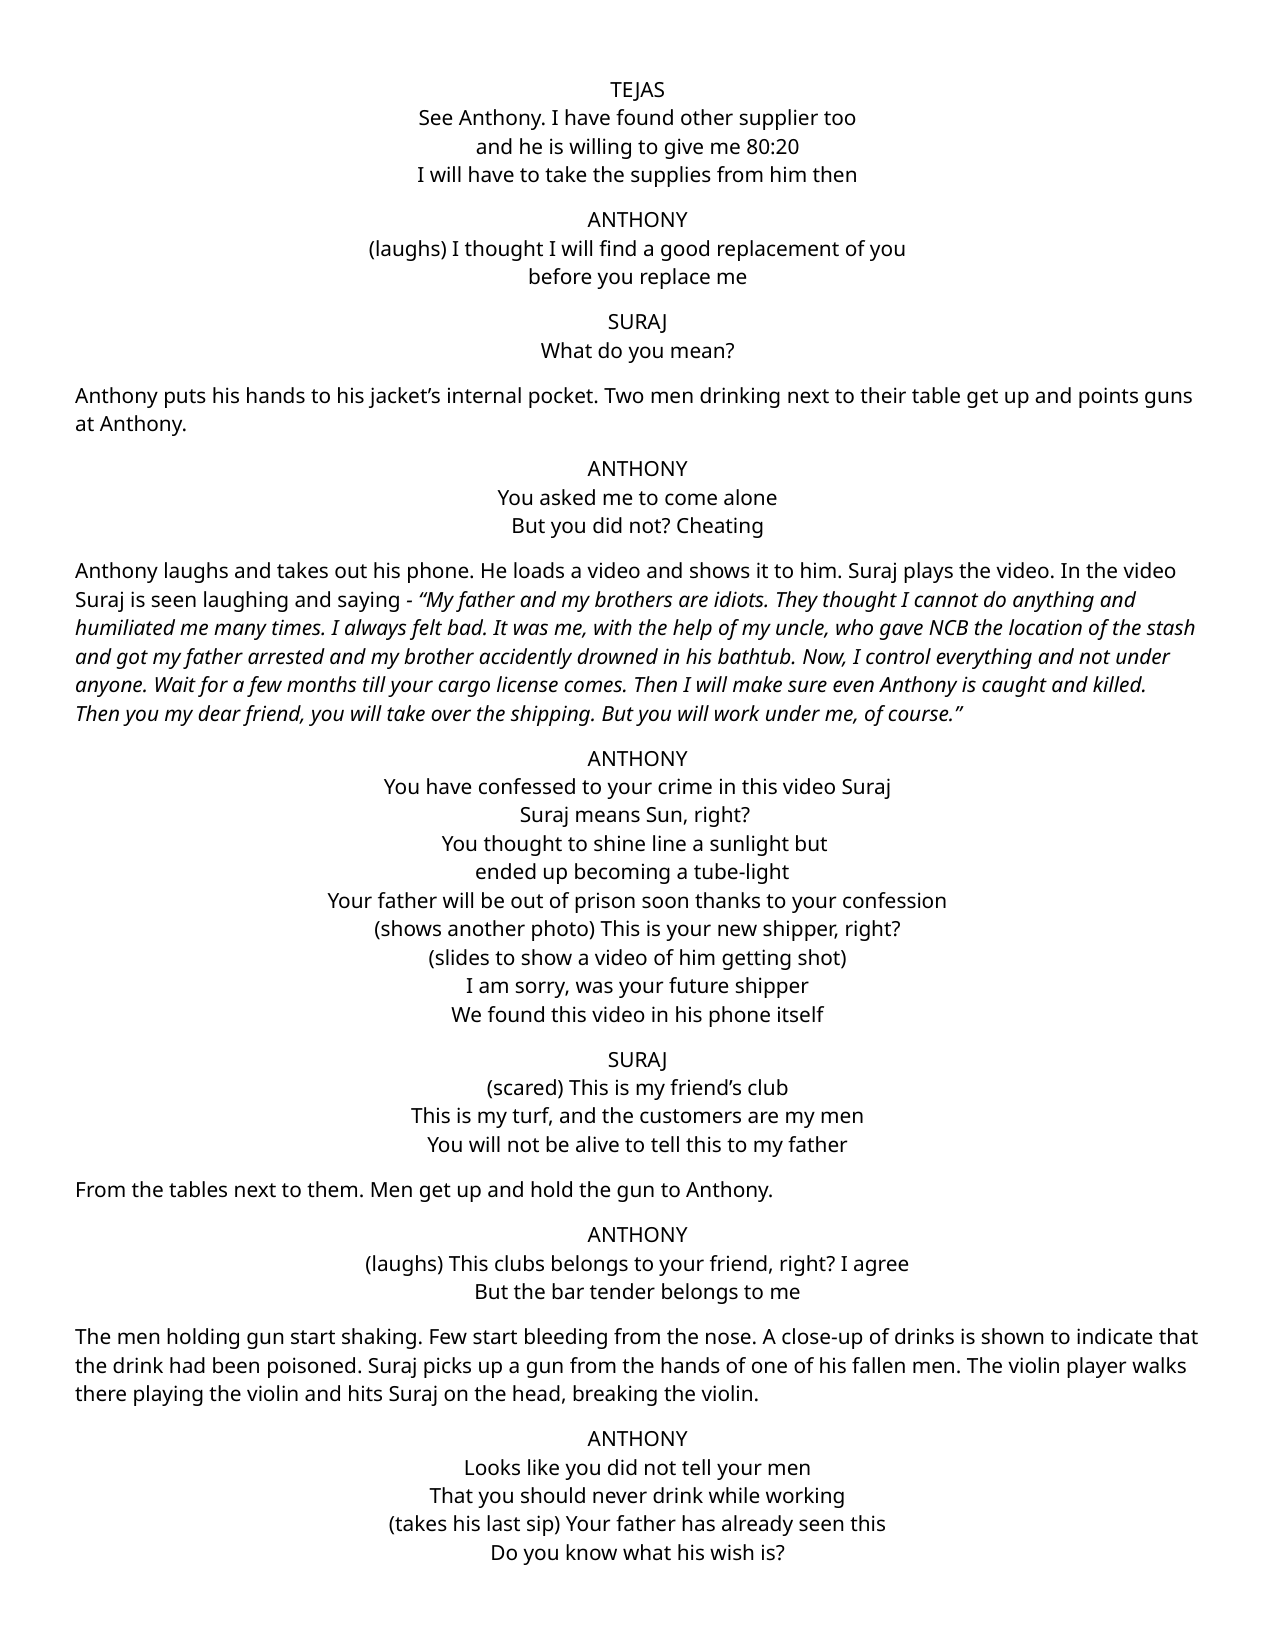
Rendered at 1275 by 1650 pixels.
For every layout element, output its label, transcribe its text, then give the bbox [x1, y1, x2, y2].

text ANTHONY You have confessed to your crime in this video Suraj Suraj means Sun, right? You thought to shine line a sunlight but ended up becoming a tube-light Your father will be out of prison soon thanks to your confession (shows another photo) This is your new shipper, right? (slides to show a video of him getting shot) I am sorry, was your future shipper We found this video in his phone itself [75, 744, 1200, 1028]
text Anthony laughs and takes out his phone. He loads a video and shows it to him. Suraj plays the video. In the video Suraj is seen laughing and saying - “My father and my brothers are idiots. They thought I cannot do anything and humiliated me many times. I always felt bad. It was me, with the help of my uncle, who gave NCB the location of the stash and got my father arrested and my brother accidently drowned in his bathtub. Now, I control everything and not under anyone. Wait for a few months till your cargo license comes. Then I will make sure even Anthony is caught and killed. Then you my dear friend, you will take over the shipping. But you will work under me, of course.” [75, 556, 1200, 727]
text ANTHONY (laughs) I thought I will find a good replacement of you before you replace me [75, 205, 1200, 291]
text ANTHONY You asked me to come alone But you did not? Cheating [75, 454, 1200, 540]
text SURAJ (scared) This is my friend’s club This is my turf, and the customers are my men You will not be alive to tell this to my father [75, 1045, 1200, 1158]
text TEJAS See Anthony. I have found other supplier too and he is willing to give me 80:20 I will have to take the supplies from him then [75, 75, 1200, 189]
text From the tables next to them. Men get up and hold the gun to Anthony. [75, 1175, 1200, 1204]
text The men holding gun start shaking. Few start bleeding from the nose. A close-up of drinks is shown to indicate that the drink had been poisoned. Suraj picks up a gun from the hands of one of his fallen men. The violin player walks there playing the violin and hits Suraj on the head, breaking the violin. [75, 1322, 1200, 1408]
text SURAJ What do you mean? [75, 307, 1200, 364]
text ANTHONY (laughs) This clubs belongs to your friend, right? I agree But the bar tender belongs to me [75, 1220, 1200, 1306]
text Anthony puts his hands to his jacket’s internal pocket. Two men drinking next to their table get up and points guns at Anthony. [75, 381, 1200, 438]
